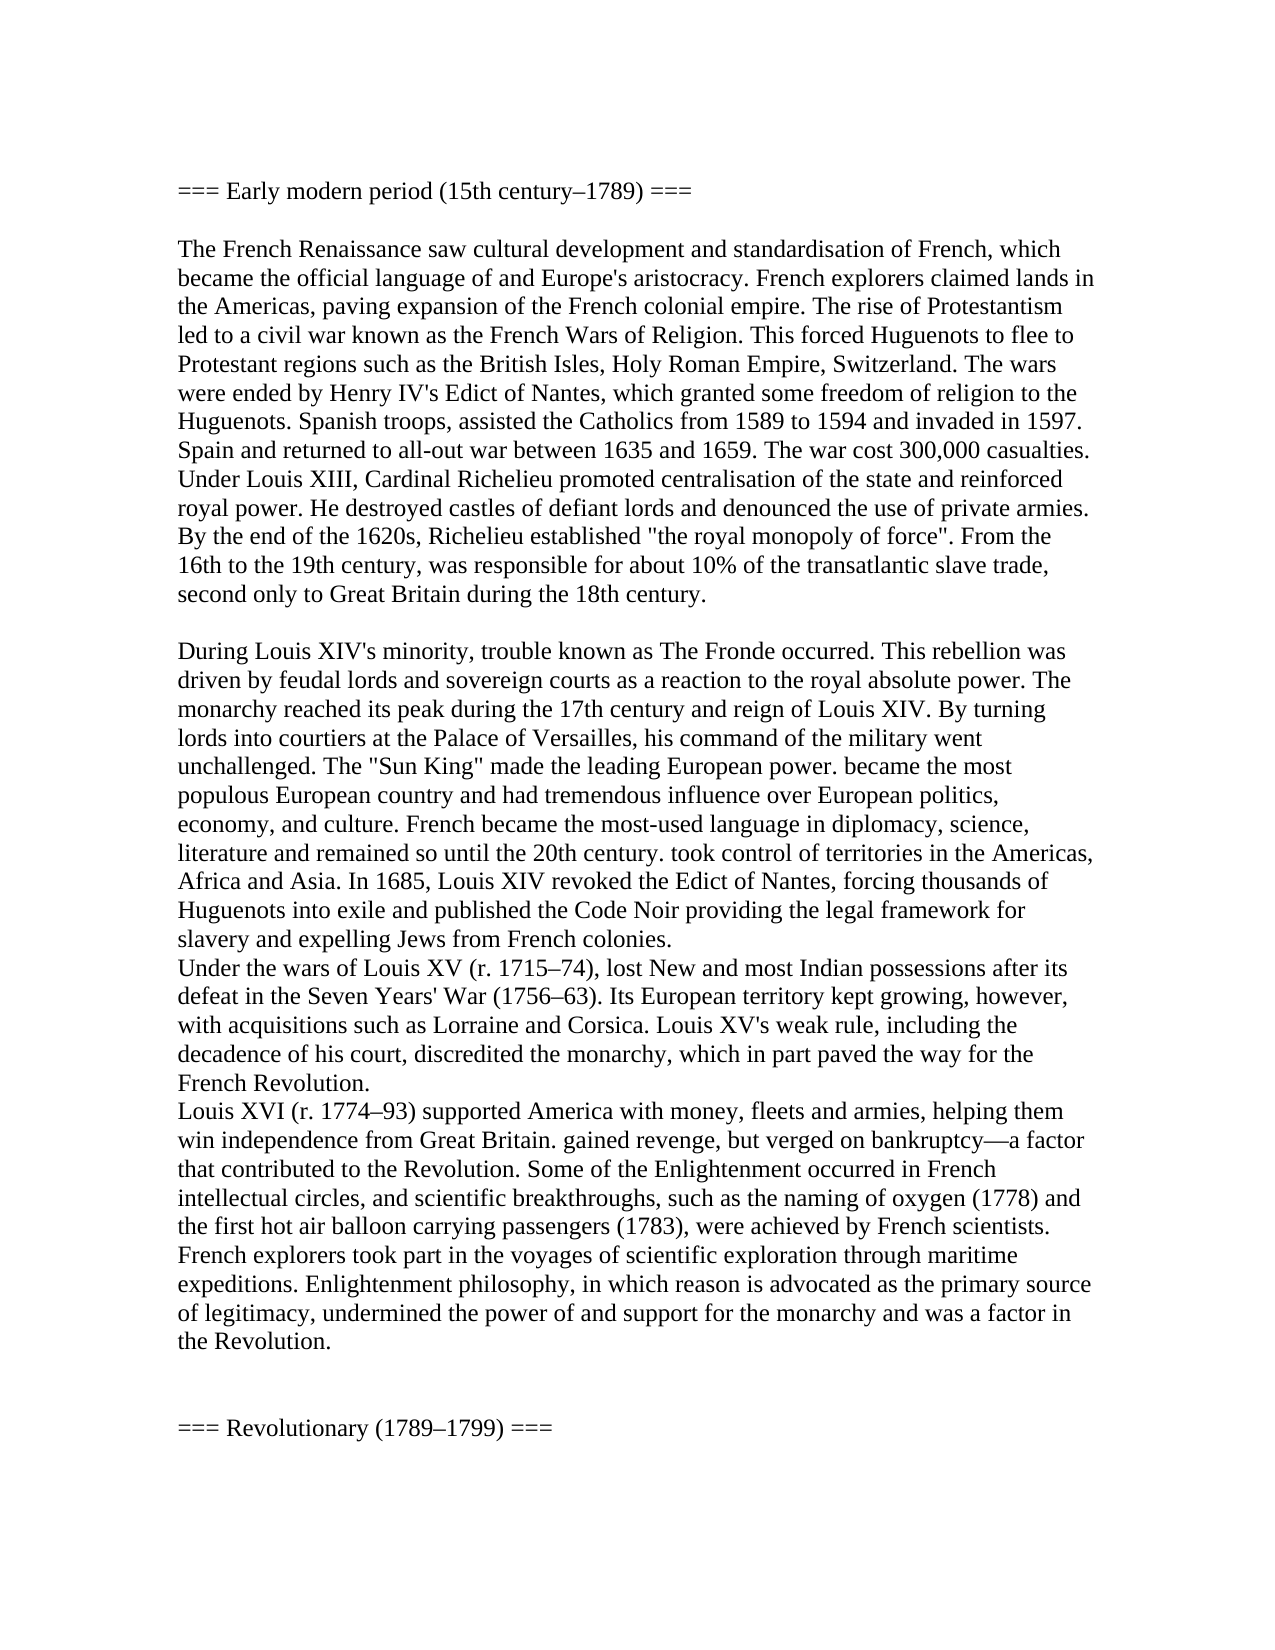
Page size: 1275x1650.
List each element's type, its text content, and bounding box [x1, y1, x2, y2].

text Under the wars of Louis XV (r. 1715–74), lost New and most Indian possessions after its defeat in the Seven Years' War (1756–63). Its European territory kept growing, however, with acquisitions such as Lorraine and Corsica. Louis XV's weak rule, including the decadence of his court, discredited the monarchy, which in part paved the way for the French Revolution. [177, 953, 1098, 1096]
text The French Renaissance saw cultural development and standardisation of French, which became the official language of and Europe's aristocracy. French explorers claimed lands in the Americas, paving expansion of the French colonial empire. The rise of Protestantism led to a civil war known as the French Wars of Religion. This forced Huguenots to flee to Protestant regions such as the British Isles, Holy Roman Empire, Switzerland. The wars were ended by Henry IV's Edict of Nantes, which granted some freedom of religion to the Huguenots. Spanish troops, assisted the Catholics from 1589 to 1594 and invaded in 1597. Spain and returned to all-out war between 1635 and 1659. The war cost 300,000 casualties. [177, 234, 1098, 464]
text === Early modern period (15th century–1789) === [177, 176, 1098, 205]
text During Louis XIV's minority, trouble known as The Fronde occurred. This rebellion was driven by feudal lords and sovereign courts as a reaction to the royal absolute power. The monarchy reached its peak during the 17th century and reign of Louis XIV. By turning lords into courtiers at the Palace of Versailles, his command of the military went unchallenged. The "Sun King" made the leading European power. became the most populous European country and had tremendous influence over European politics, economy, and culture. French became the most-used language in diplomacy, science, literature and remained so until the 20th century. took control of territories in the Americas, Africa and Asia. In 1685, Louis XIV revoked the Edict of Nantes, forcing thousands of Huguenots into exile and published the Code Noir providing the legal framework for slavery and expelling Jews from French colonies. [177, 636, 1098, 953]
text Louis XVI (r. 1774–93) supported America with money, fleets and armies, helping them win independence from Great Britain. gained revenge, but verged on bankruptcy—a factor that contributed to the Revolution. Some of the Enlightenment occurred in French intellectual circles, and scientific breakthroughs, such as the naming of oxygen (1778) and the first hot air balloon carrying passengers (1783), were achieved by French scientists. French explorers took part in the voyages of scientific exploration through maritime expeditions. Enlightenment philosophy, in which reason is advocated as the primary source of legitimacy, undermined the power of and support for the monarchy and was a factor in the Revolution. [177, 1096, 1098, 1355]
text Under Louis XIII, Cardinal Richelieu promoted centralisation of the state and reinforced royal power. He destroyed castles of defiant lords and denounced the use of private armies. By the end of the 1620s, Richelieu established "the royal monopoly of force". From the 16th to the 19th century, was responsible for about 10% of the transatlantic slave trade, second only to Great Britain during the 18th century. [177, 464, 1098, 608]
text === Revolutionary (1789–1799) === [177, 1413, 1098, 1441]
